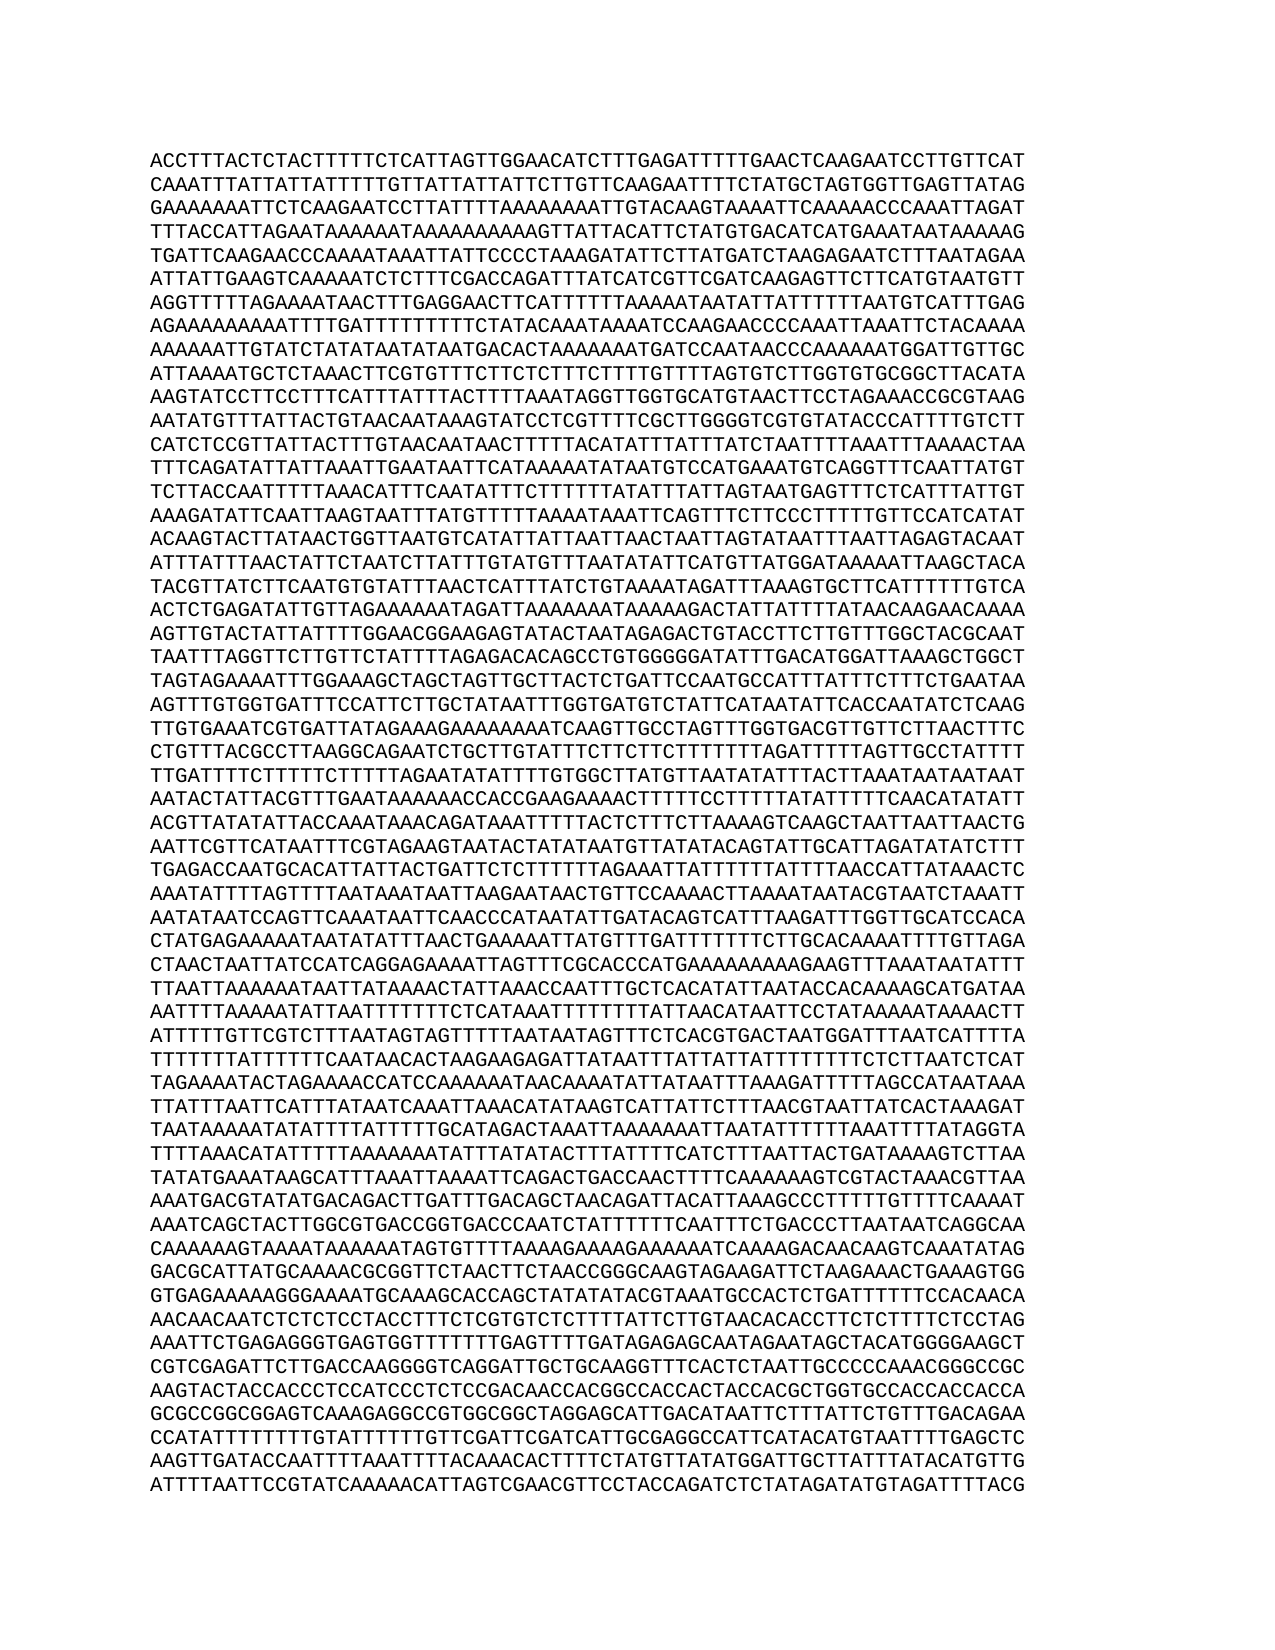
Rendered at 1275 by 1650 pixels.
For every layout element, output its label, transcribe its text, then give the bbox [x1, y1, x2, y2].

text TGAGACCAATGCACATTATTACTGATTCTCTTTTTTAGAAATTATTTTTTATTTTAACCATTATAAACTC [150, 859, 1125, 883]
text TTATTTAATTCATTTATAATCAAATTAAACATATAAGTCATTATTCTTTAACGTAATTATCACTAAAGAT [150, 1096, 1125, 1119]
text AAGTACTACCACCCTCCATCCCTCTCCGACAACCACGGCCACCACTACCACGCTGGTGCCACCACCACCA [150, 1379, 1125, 1403]
text AGTTTGTGGTGATTTCCATTCTTGCTATAATTTGGTGATGTCTATTCATAATATTCACCAATATCTCAAG [150, 694, 1125, 717]
text ACGTTATATATTACCAAATAAACAGATAAATTTTTACTCTTTCTTAAAAGTCAAGCTAATTAATTAACTG [150, 812, 1125, 836]
text AGTTGTACTATTATTTTGGAACGGAAGAGTATACTAATAGAGACTGTACCTTCTTGTTTGGCTACGCAAT [150, 623, 1125, 647]
text TTTTTTTATTTTTTCAATAACACTAAGAAGAGATTATAATTTATTATTATTTTTTTTCTCTTAATCTCAT [150, 1048, 1125, 1072]
text CTAACTAATTATCCATCAGGAGAAAATTAGTTTCGCACCCATGAAAAAAAAAGAAGTTTAAATAATATTT [150, 954, 1125, 978]
text CAAATTTATTATTATTTTTGTTATTATTATTCTTGTTCAAGAATTTTCTATGCTAGTGGTTGAGTTATAG [150, 174, 1125, 197]
text GAAAAAAATTCTCAAGAATCCTTATTTTAAAAAAAATTGTACAAGTAAAATTCAAAAACCCAAATTAGAT [150, 197, 1125, 221]
text CTATGAGAAAAATAATATATTTAACTGAAAAATTATGTTTGATTTTTTTCTTGCACAAAATTTTGTTAGA [150, 930, 1125, 954]
text TTGATTTTCTTTTTCTTTTTAGAATATATTTTGTGGCTTATGTTAATATATTTACTTAAATAATAATAAT [150, 765, 1125, 788]
text AATATGTTTATTACTGTAACAATAAAGTATCCTCGTTTTCGCTTGGGGTCGTGTATACCCATTTTGTCTT [150, 410, 1125, 434]
text AGGTTTTTAGAAAATAACTTTGAGGAACTTCATTTTTTAAAAATAATATTATTTTTTAATGTCATTTGAG [150, 292, 1125, 316]
text TGATTCAAGAACCCAAAATAAATTATTCCCCTAAAGATATTCTTATGATCTAAGAGAATCTTTAATAGAA [150, 244, 1125, 268]
text TTTCAGATATTATTAAATTGAATAATTCATAAAAATATAATGTCCATGAAATGTCAGGTTTCAATTATGT [150, 457, 1125, 481]
text ATTTTAATTCCGTATCAAAAACATTAGTCGAACGTTCCTACCAGATCTCTATAGATATGTAGATTTTACG [150, 1474, 1125, 1498]
text AAAAAATTGTATCTATATAATATAATGACACTAAAAAAATGATCCAATAACCCAAAAAATGGATTGTTGC [150, 339, 1125, 363]
text TTAATTAAAAAATAATTATAAAACTATTAAACCAATTTGCTCACATATTAATACCACAAAAGCATGATAA [150, 978, 1125, 1001]
text AACAACAATCTCTCTCCTACCTTTCTCGTGTCTCTTTTATTCTTGTAACACACCTTCTCTTTTCTCCTAG [150, 1309, 1125, 1332]
text TTTTAAACATATTTTTAAAAAAATATTTATATACTTTATTTTCATCTTTAATTACTGATAAAAGTCTTAA [150, 1143, 1125, 1167]
text AAAGATATTCAATTAAGTAATTTATGTTTTTAAAATAAATTCAGTTTCTTCCCTTTTTGTTCCATCATAT [150, 505, 1125, 528]
text AATACTATTACGTTTGAATAAAAAACCACCGAAGAAAACTTTTTCCTTTTTATATTTTTCAACATATATT [150, 788, 1125, 812]
text TAGTAGAAAATTTGGAAAGCTAGCTAGTTGCTTACTCTGATTCCAATGCCATTTATTTCTTTCTGAATAA [150, 670, 1125, 694]
text GCGCCGGCGGAGTCAAAGAGGCCGTGGCGGCTAGGAGCATTGACATAATTCTTTATTCTGTTTGACAGAA [150, 1403, 1125, 1427]
text ATTTATTTAACTATTCTAATCTTATTTGTATGTTTAATATATTCATGTTATGGATAAAAATTAAGCTACA [150, 552, 1125, 576]
text ATTTTTGTTCGTCTTTAATAGTAGTTTTTAATAATAGTTTCTCACGTGACTAATGGATTTAATCATTTTA [150, 1025, 1125, 1048]
text ATTAAAATGCTCTAAACTTCGTGTTTCTTCTCTTTCTTTTGTTTTAGTGTCTTGGTGTGCGGCTTACATA [150, 363, 1125, 386]
text GTGAGAAAAAGGGAAAATGCAAAGCACCAGCTATATATACGTAAATGCCACTCTGATTTTTTCCACAACA [150, 1285, 1125, 1309]
text TAGAAAATACTAGAAAACCATCCAAAAAATAACAAAATATTATAATTTAAAGATTTTTAGCCATAATAAA [150, 1072, 1125, 1096]
text AAGTTGATACCAATTTTAAATTTTACAAACACTTTTCTATGTTATATGGATTGCTTATTTATACATGTTG [150, 1451, 1125, 1474]
text ACCTTTACTCTACTTTTTCTCATTAGTTGGAACATCTTTGAGATTTTTGAACTCAAGAATCCTTGTTCAT [150, 150, 1125, 174]
text AATATAATCCAGTTCAAATAATTCAACCCATAATATTGATACAGTCATTTAAGATTTGGTTGCATCCACA [150, 907, 1125, 930]
text AAATCAGCTACTTGGCGTGACCGGTGACCCAATCTATTTTTTCAATTTCTGACCCTTAATAATCAGGCAA [150, 1214, 1125, 1238]
text TTGTGAAATCGTGATTATAGAAAGAAAAAAAATCAAGTTGCCTAGTTTGGTGACGTTGTTCTTAACTTTC [150, 717, 1125, 741]
text AATTCGTTCATAATTTCGTAGAAGTAATACTATATAATGTTATATACAGTATTGCATTAGATATATCTTT [150, 836, 1125, 859]
text CCATATTTTTTTTGTATTTTTTGTTCGATTCGATCATTGCGAGGCCATTCATACATGTAATTTTGAGCTC [150, 1427, 1125, 1451]
text TAATAAAAATATATTTTATTTTTGCATAGACTAAATTAAAAAAATTAATATTTTTTAAATTTTATAGGTA [150, 1119, 1125, 1143]
text CTGTTTACGCCTTAAGGCAGAATCTGCTTGTATTTCTTCTTCTTTTTTTAGATTTTTAGTTGCCTATTTT [150, 741, 1125, 765]
text CATCTCCGTTATTACTTTGTAACAATAACTTTTTACATATTTATTTATCTAATTTTAAATTTAAAACTAA [150, 434, 1125, 457]
text AATTTTAAAAATATTAATTTTTTTCTCATAAATTTTTTTTATTAACATAATTCCTATAAAAATAAAACTT [150, 1001, 1125, 1025]
text CGTCGAGATTCTTGACCAAGGGGTCAGGATTGCTGCAAGGTTTCACTCTAATTGCCCCCAAACGGGCCGC [150, 1356, 1125, 1379]
text AGAAAAAAAAATTTTGATTTTTTTTTCTATACAAATAAAATCCAAGAACCCCAAATTAAATTCTACAAAA [150, 316, 1125, 339]
text GACGCATTATGCAAAACGCGGTTCTAACTTCTAACCGGGCAAGTAGAAGATTCTAAGAAACTGAAAGTGG [150, 1261, 1125, 1285]
text TAATTTAGGTTCTTGTTCTATTTTAGAGACACAGCCTGTGGGGGATATTTGACATGGATTAAAGCTGGCT [150, 647, 1125, 670]
text ACAAGTACTTATAACTGGTTAATGTCATATTATTAATTAACTAATTAGTATAATTTAATTAGAGTACAAT [150, 528, 1125, 552]
text TATATGAAATAAGCATTTAAATTAAAATTCAGACTGACCAACTTTTCAAAAAAGTCGTACTAAACGTTAA [150, 1167, 1125, 1190]
text AAATGACGTATATGACAGACTTGATTTGACAGCTAACAGATTACATTAAAGCCCTTTTTGTTTTCAAAAT [150, 1190, 1125, 1214]
text CAAAAAAGTAAAATAAAAAATAGTGTTTTAAAAGAAAAGAAAAAATCAAAAGACAACAAGTCAAATATAG [150, 1238, 1125, 1261]
text TTTACCATTAGAATAAAAAATAAAAAAAAAAGTTATTACATTCTATGTGACATCATGAAATAATAAAAAG [150, 221, 1125, 244]
text AAGTATCCTTCCTTTCATTTATTTACTTTTAAATAGGTTGGTGCATGTAACTTCCTAGAAACCGCGTAAG [150, 386, 1125, 410]
text ACTCTGAGATATTGTTAGAAAAAATAGATTAAAAAAATAAAAAGACTATTATTTTATAACAAGAACAAAA [150, 599, 1125, 623]
text TACGTTATCTTCAATGTGTATTTAACTCATTTATCTGTAAAATAGATTTAAAGTGCTTCATTTTTTGTCA [150, 576, 1125, 599]
text TCTTACCAATTTTTAAACATTTCAATATTTCTTTTTTATATTTATTAGTAATGAGTTTCTCATTTATTGT [150, 481, 1125, 505]
text AAATTCTGAGAGGGTGAGTGGTTTTTTTGAGTTTTGATAGAGAGCAATAGAATAGCTACATGGGGAAGCT [150, 1332, 1125, 1356]
text ATTATTGAAGTCAAAAATCTCTTTCGACCAGATTTATCATCGTTCGATCAAGAGTTCTTCATGTAATGTT [150, 268, 1125, 292]
text AAATATTTTAGTTTTAATAAATAATTAAGAATAACTGTTCCAAAACTTAAAATAATACGTAATCTAAATT [150, 883, 1125, 907]
